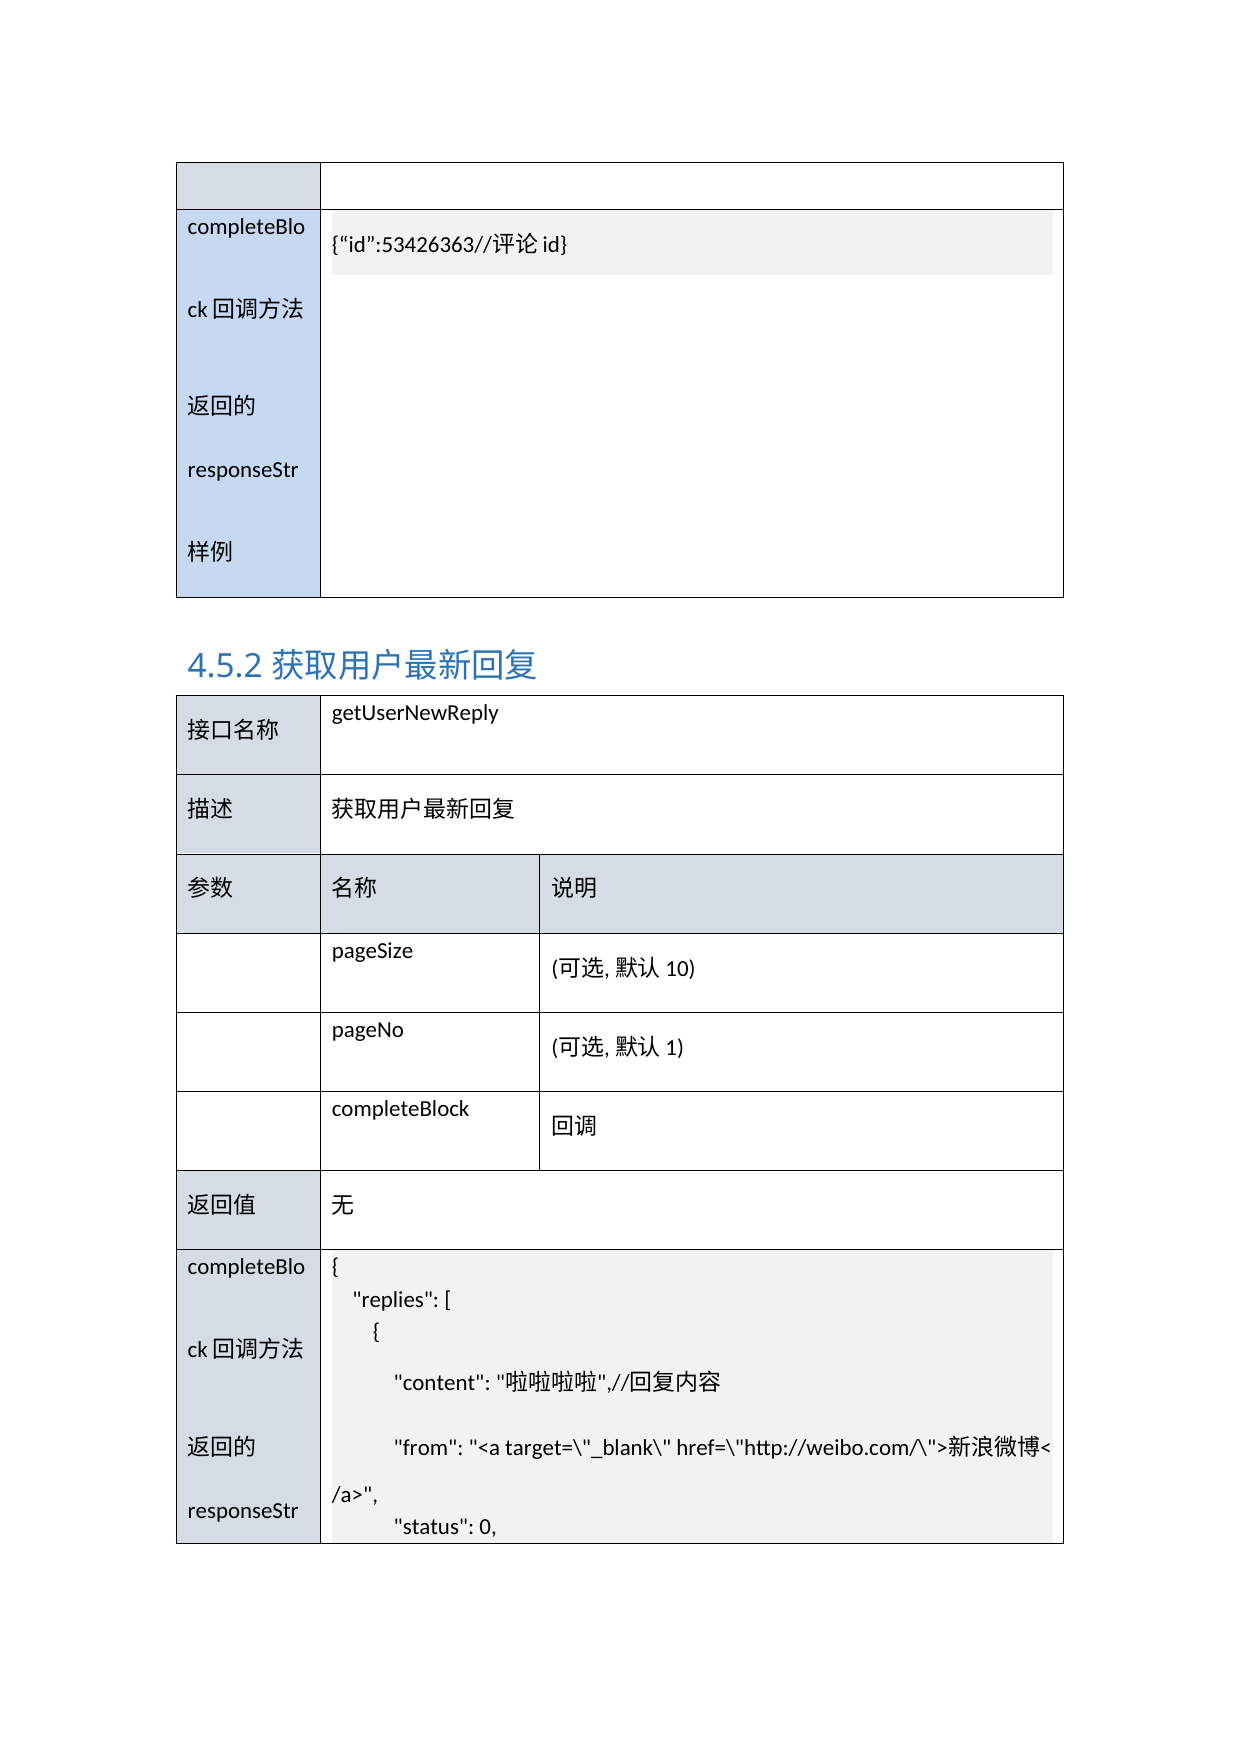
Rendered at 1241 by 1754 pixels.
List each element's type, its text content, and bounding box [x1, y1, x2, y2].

table_header 接口名称 [177, 696, 320, 774]
table_cell (可选, 默认10) [540, 934, 1063, 1012]
subtitle 4.5.2 获取用户最新回复 [187, 630, 1053, 695]
table_cell 无 [321, 1171, 1063, 1249]
table_header getUserNewReply [321, 696, 1063, 774]
table_cell [177, 1092, 320, 1170]
table_cell [177, 1013, 320, 1091]
table_cell completeBlock回调方法返回的responseStr样例 [177, 210, 320, 597]
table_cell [177, 1250, 320, 1543]
table_cell completeBlock [321, 1092, 539, 1170]
table_cell 返回值 [177, 1171, 320, 1249]
table_cell 无 [321, 163, 1063, 209]
table_cell (可选, 默认1) [540, 1013, 1063, 1091]
table_cell 参数 [177, 855, 320, 933]
table_cell 名称 [321, 855, 539, 933]
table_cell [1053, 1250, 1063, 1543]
table_cell 描述 [177, 775, 320, 853]
table_cell 说明 [540, 855, 1063, 933]
table_cell 回调 [540, 1092, 1063, 1170]
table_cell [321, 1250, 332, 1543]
table_cell 返回值 [177, 163, 320, 209]
table_cell pageSize [321, 934, 539, 1012]
table_cell [177, 934, 320, 1012]
table_cell 获取用户最新回复 [321, 775, 1063, 853]
table_cell pageNo [321, 1013, 539, 1091]
table_cell {“id”:53426363//评论id} [321, 210, 1063, 597]
